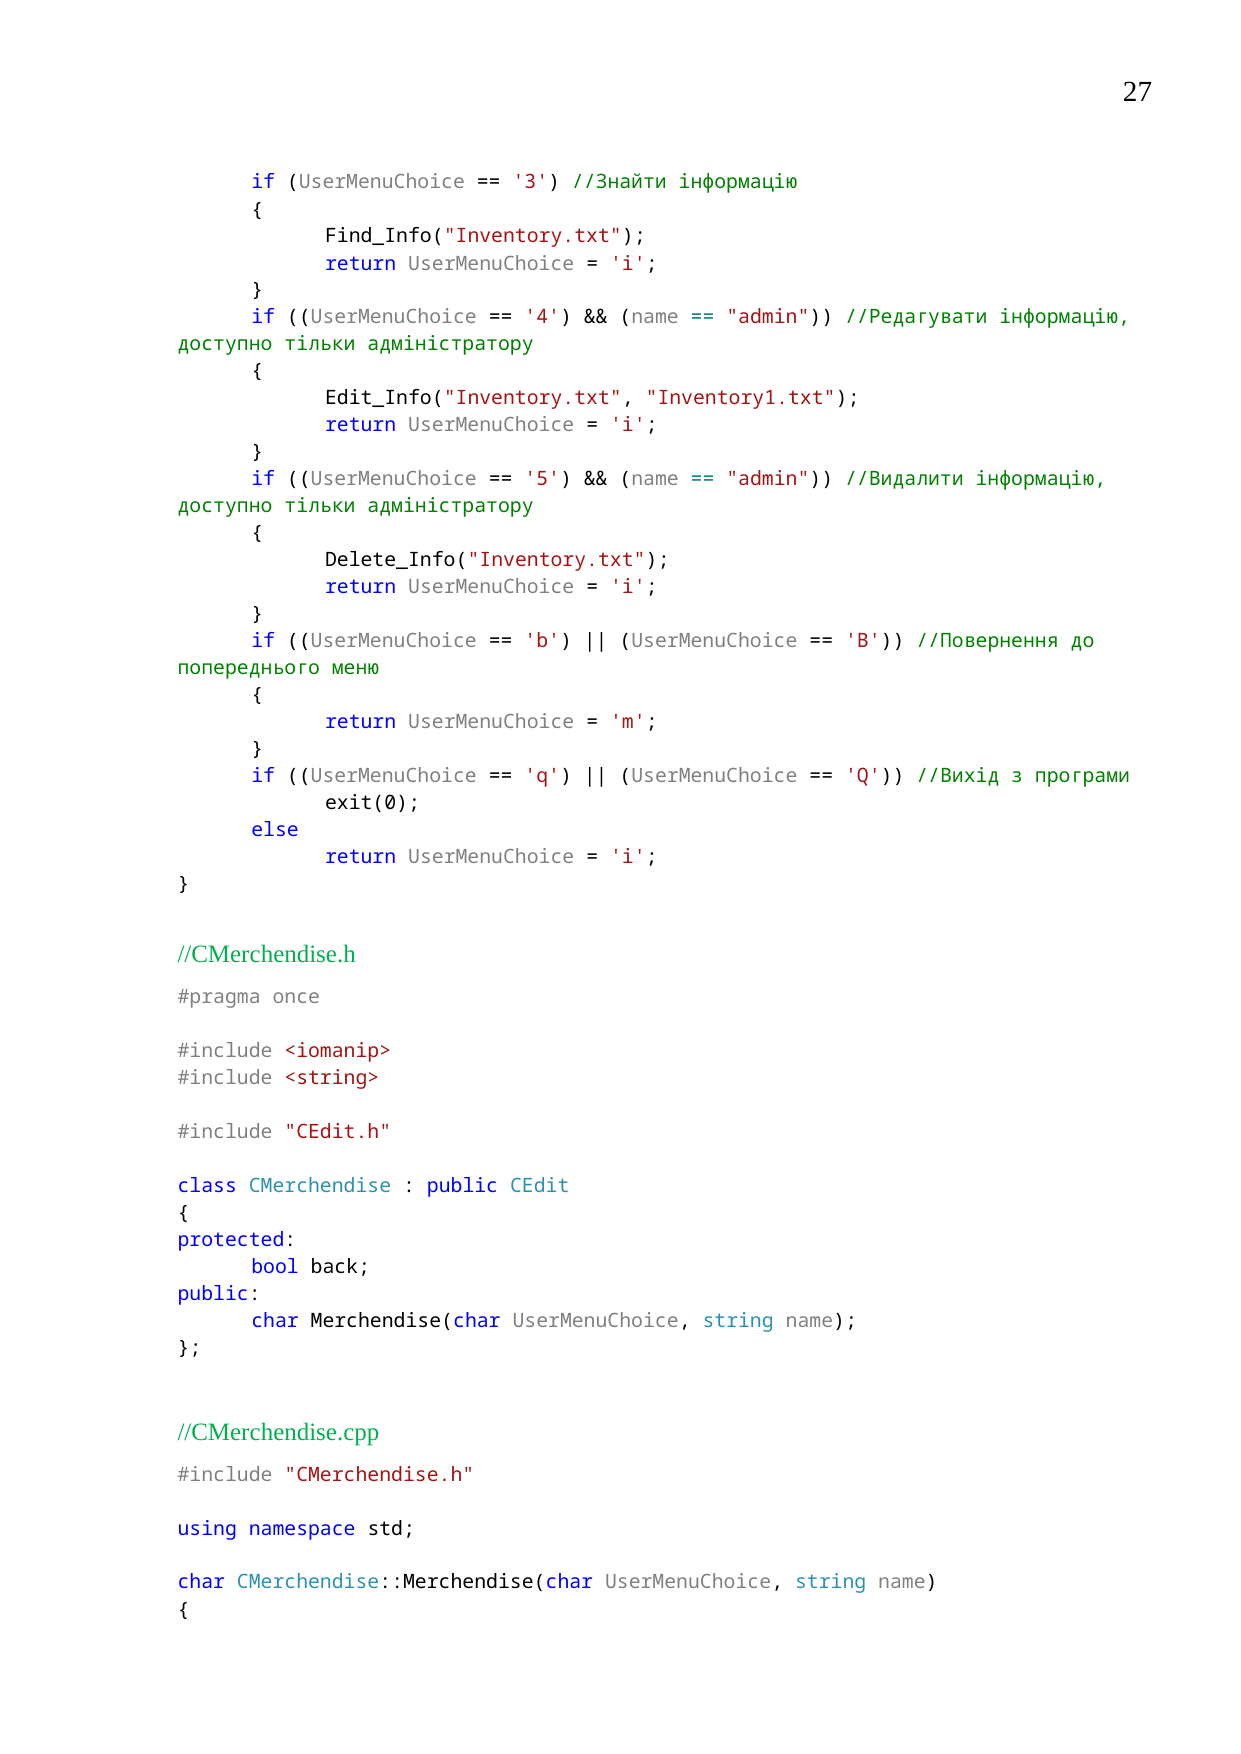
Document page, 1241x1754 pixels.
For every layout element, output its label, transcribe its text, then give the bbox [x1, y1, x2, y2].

text { [177, 357, 1152, 384]
text { [177, 518, 1152, 546]
text using namespace std; [177, 1514, 1152, 1541]
text #include "CMerchendise.h" [177, 1460, 1152, 1487]
text #pragma once [177, 982, 1152, 1009]
text return UserMenuChoice = 'i'; [177, 249, 1152, 276]
text { [177, 195, 1152, 222]
text #include "CEdit.h" [177, 1117, 1152, 1144]
text return UserMenuChoice = 'i'; [177, 572, 1152, 599]
text Delete_Info("Inventory.txt"); [177, 546, 1152, 572]
text else [177, 815, 1152, 842]
text class CMerchendise : public CEdit [177, 1171, 1152, 1198]
text //CMerchendise.cpp [118, 1417, 1167, 1446]
text char Merchendise(char UserMenuChoice, string name); [177, 1306, 1152, 1333]
text char CMerchendise::Merchendise(char UserMenuChoice, string name) [177, 1568, 1152, 1595]
text public: [177, 1279, 1152, 1306]
text #include <iomanip> [177, 1036, 1152, 1063]
text } [177, 869, 1152, 896]
text if ((UserMenuChoice == 'b') || (UserMenuChoice == 'B')) //Повернення до попереднього меню [177, 626, 1152, 680]
text { [177, 1198, 1152, 1225]
text } [177, 438, 1152, 464]
text { [177, 1595, 1152, 1622]
text //CMerchendise.h [118, 939, 1167, 968]
text } [177, 599, 1152, 626]
text }; [118, 1333, 1167, 1360]
text return UserMenuChoice = 'i'; [177, 842, 1152, 869]
text } [177, 276, 1152, 303]
text if ((UserMenuChoice == '4') && (name == "admin")) //Редагувати інформацію, доступно тільки адміністратору [177, 303, 1152, 357]
text bool back; [177, 1252, 1152, 1279]
text if ((UserMenuChoice == 'q') || (UserMenuChoice == 'Q')) //Вихід з програми [177, 761, 1152, 788]
text #include <string> [177, 1063, 1152, 1090]
text } [177, 734, 1152, 761]
text return UserMenuChoice = 'm'; [177, 707, 1152, 734]
text Find_Info("Inventory.txt"); [177, 222, 1152, 249]
text return UserMenuChoice = 'i'; [177, 411, 1152, 438]
text Edit_Info("Inventory.txt", "Inventory1.txt"); [177, 384, 1152, 411]
text if ((UserMenuChoice == '5') && (name == "admin")) //Видалити інформацію, доступно тільки адміністратору [177, 464, 1152, 518]
text exit(0); [177, 788, 1152, 815]
text { [177, 680, 1152, 707]
text protected: [177, 1225, 1152, 1252]
text if (UserMenuChoice == '3') //Знайти інформацію [177, 168, 1152, 195]
